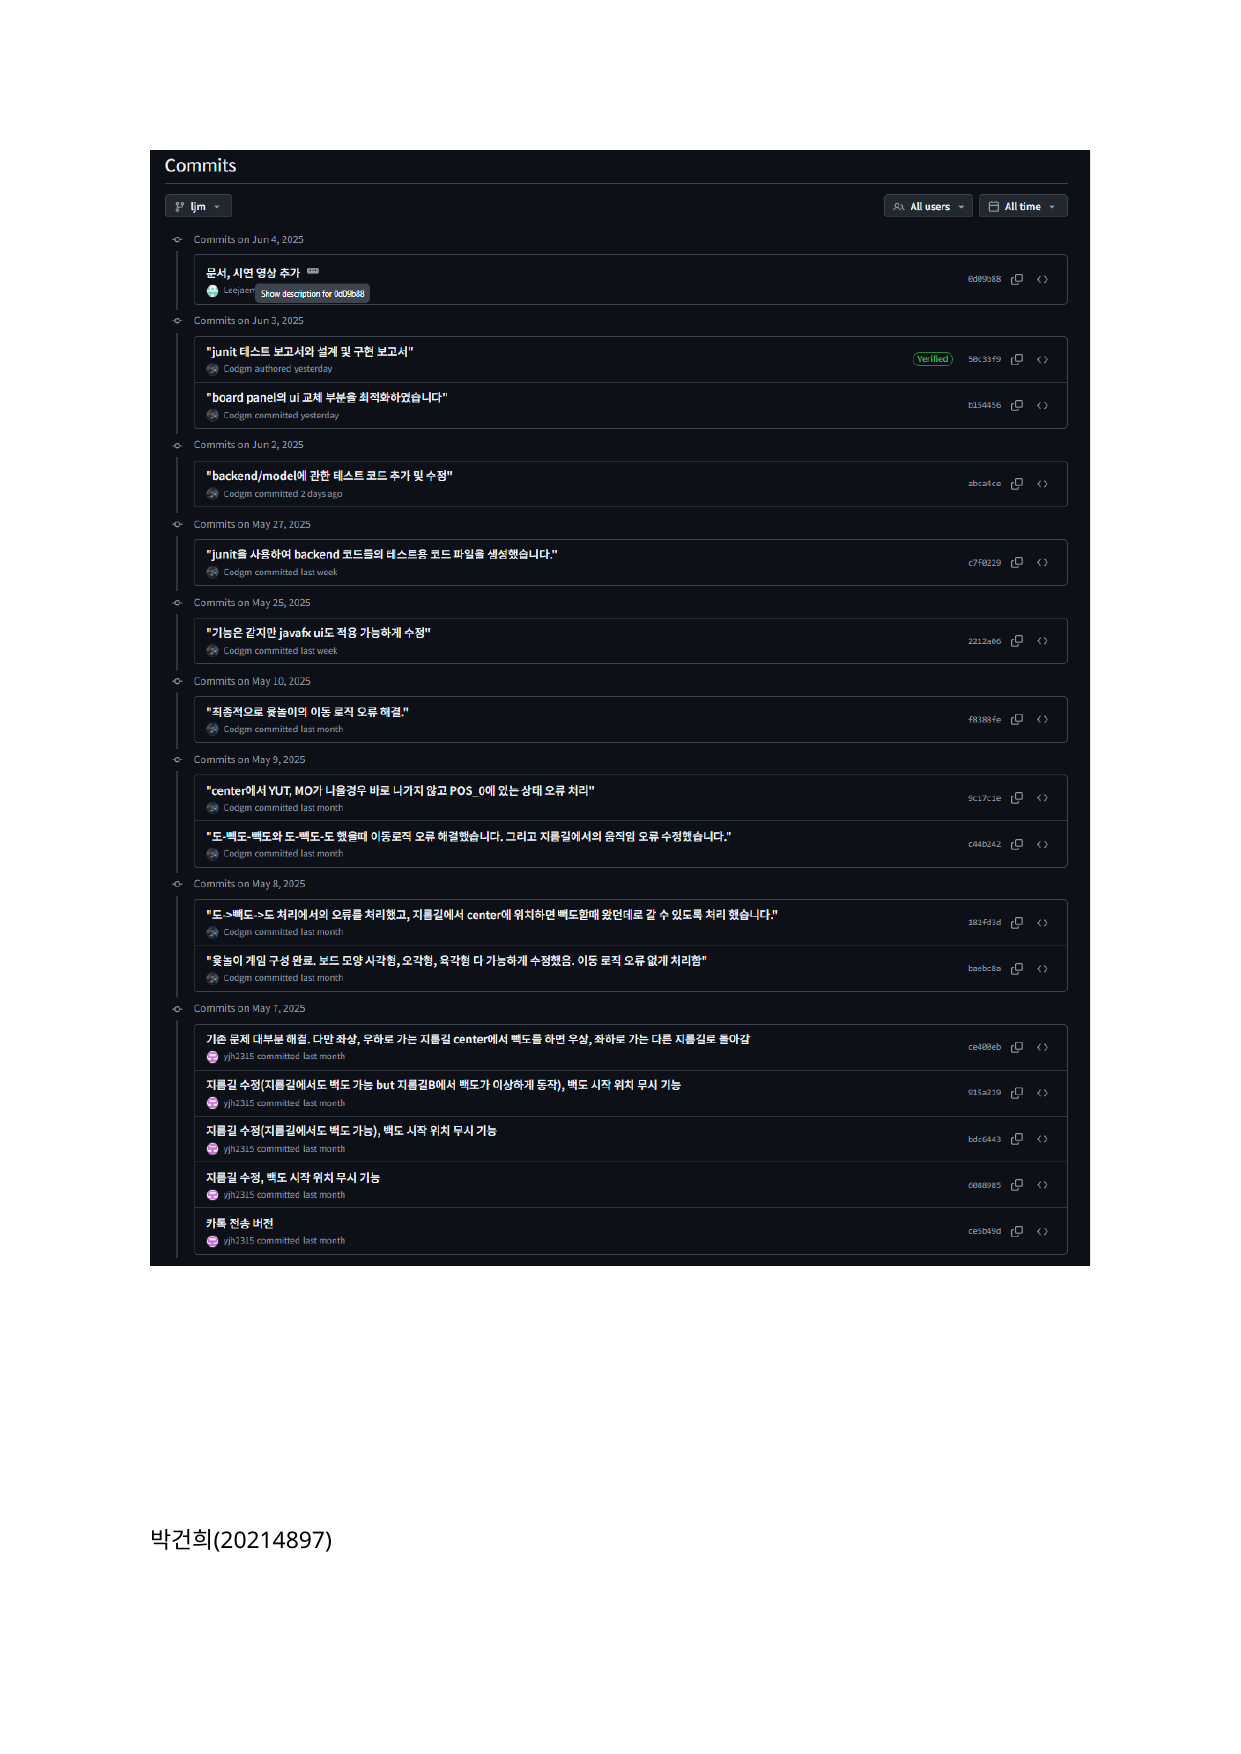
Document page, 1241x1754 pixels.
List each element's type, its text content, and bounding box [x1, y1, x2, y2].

picture [150, 150, 1091, 1266]
text 박건희(20214897) [150, 1522, 1090, 1555]
